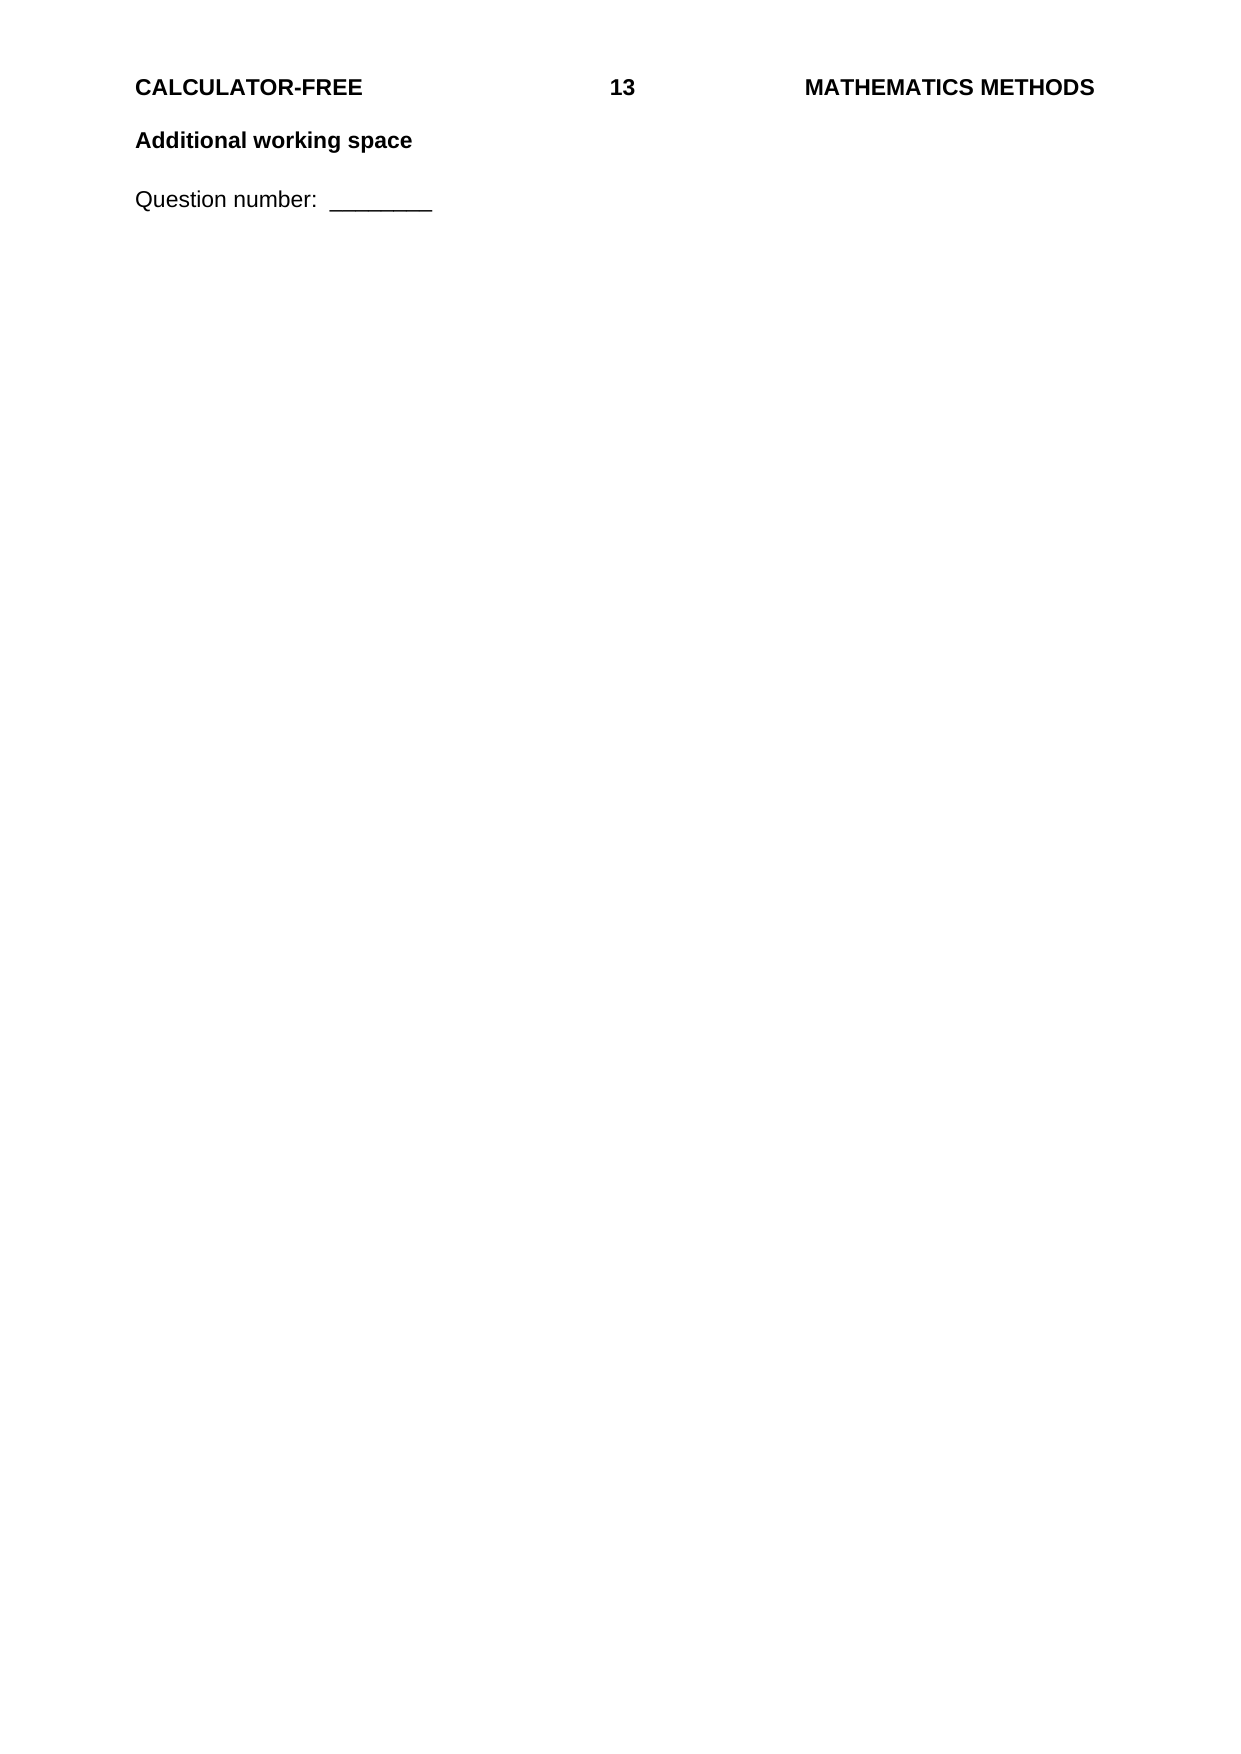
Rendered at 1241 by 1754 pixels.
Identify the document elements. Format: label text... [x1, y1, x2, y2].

text Additional working space [135, 127, 1105, 153]
text Question number: ________ [135, 186, 1105, 213]
